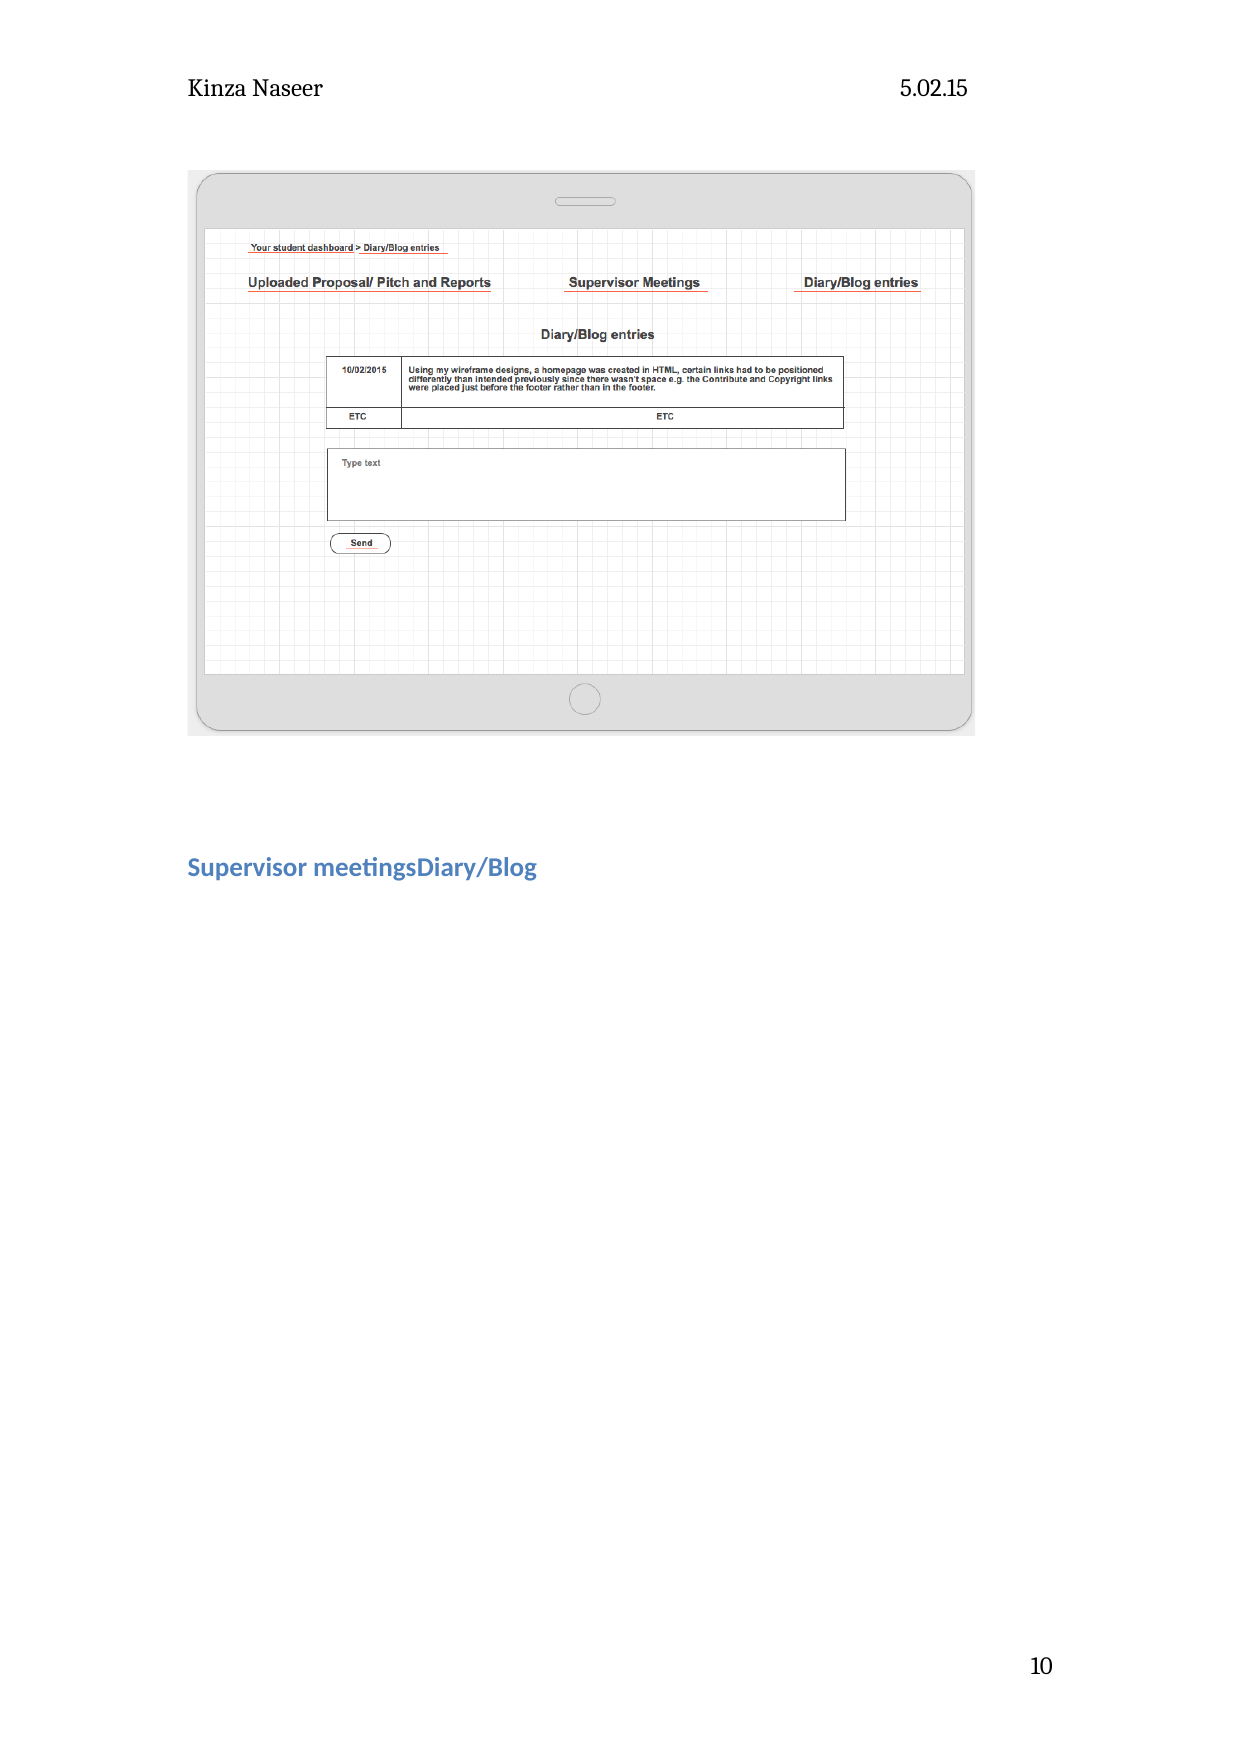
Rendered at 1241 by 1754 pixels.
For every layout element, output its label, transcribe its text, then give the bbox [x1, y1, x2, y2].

picture [187, 170, 976, 736]
